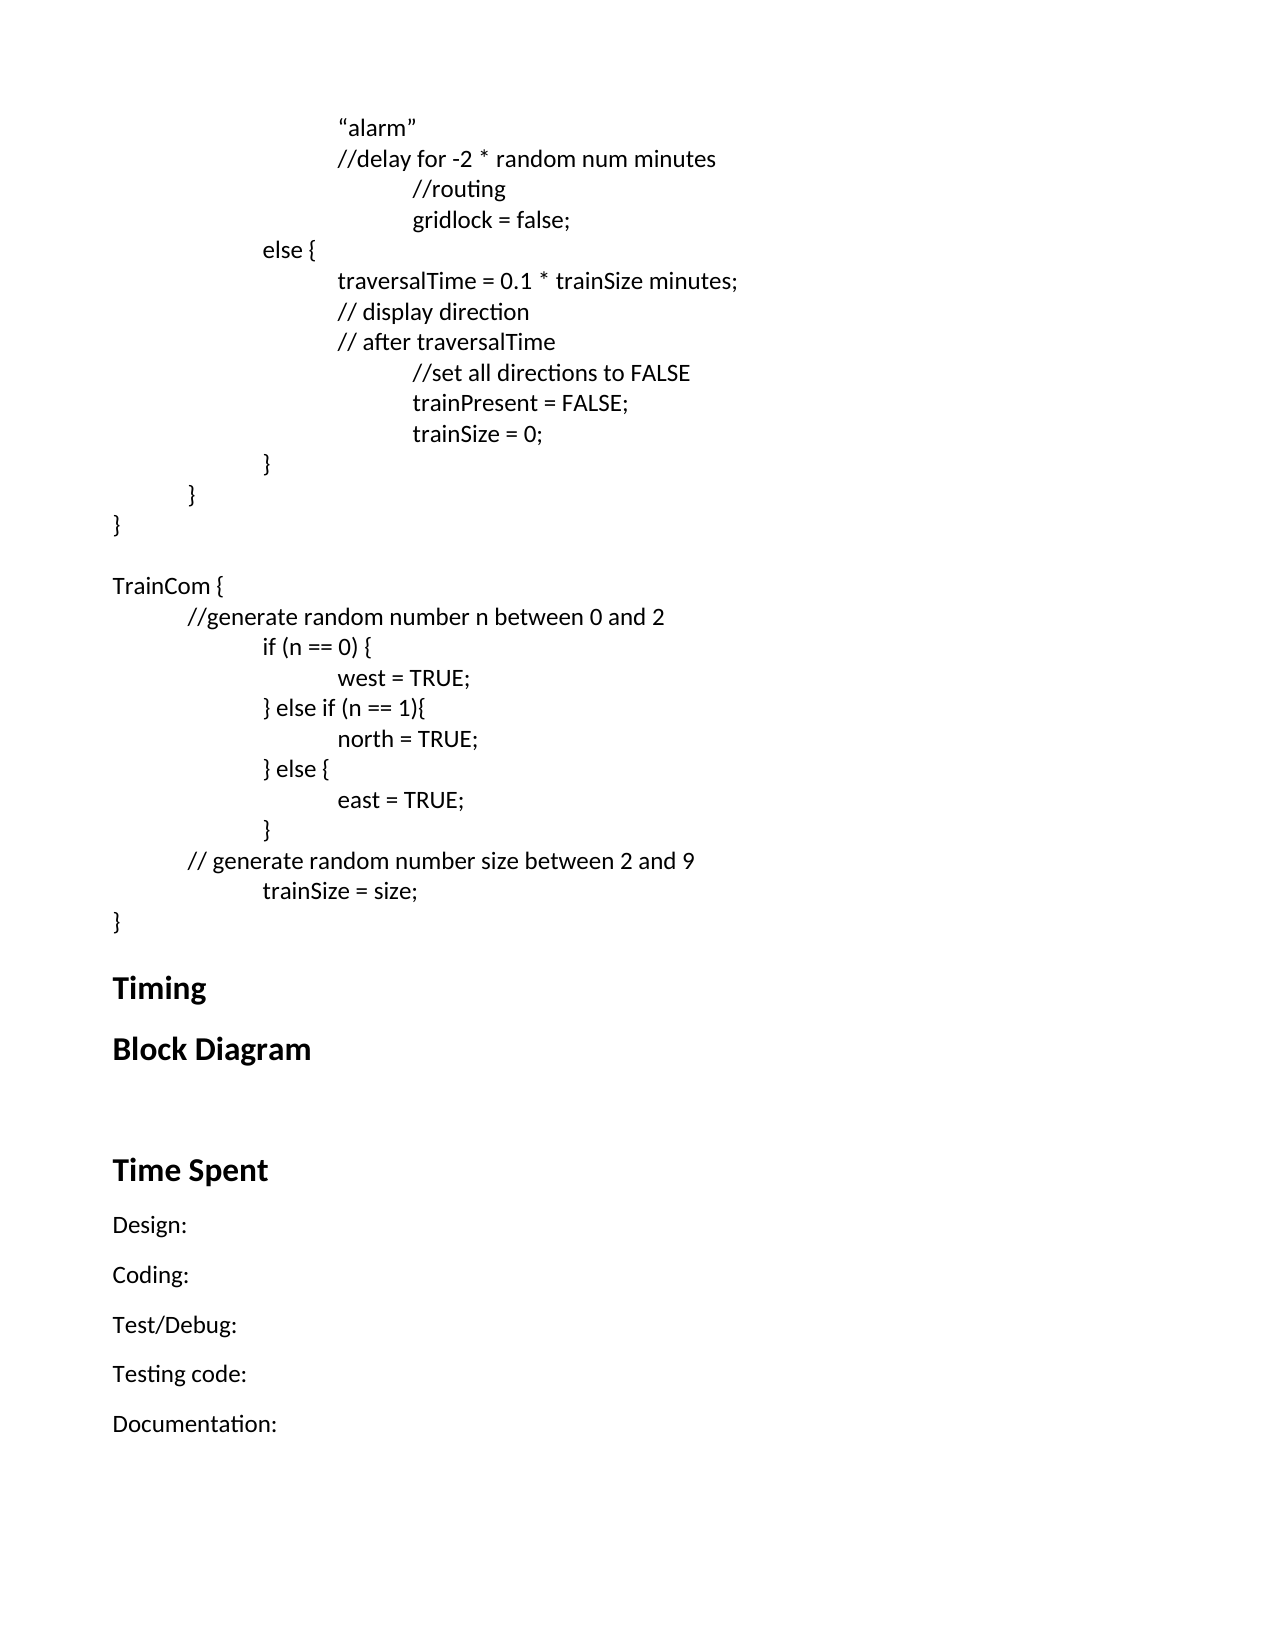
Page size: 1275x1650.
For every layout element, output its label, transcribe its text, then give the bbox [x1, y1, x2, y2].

text Timing [112, 967, 1162, 1008]
text trainPresent = FALSE; [112, 387, 1162, 418]
text } else { [112, 753, 1162, 784]
text } [112, 814, 1162, 845]
text trainSize = size; [112, 876, 1162, 906]
text east = TRUE; [112, 784, 1162, 814]
text Design: [112, 1209, 1162, 1240]
text trainSize = 0; [112, 418, 1162, 448]
text TrainCom { [112, 570, 1162, 601]
text Block Diagram [112, 1028, 1162, 1068]
text } [112, 479, 1162, 509]
text } [112, 509, 1162, 540]
text “alarm” [112, 112, 1162, 143]
text else { [112, 234, 1162, 265]
text if (n == 0) { [112, 631, 1162, 662]
text traversalTime = 0.1 * trainSize minutes; [112, 265, 1162, 296]
text // after traversalTime [112, 326, 1162, 357]
text Documentation: [112, 1408, 1162, 1438]
text } [112, 906, 1162, 937]
text Time Spent [112, 1149, 1162, 1190]
text // generate random number size between 2 and 9 [112, 845, 1162, 876]
text Coding: [112, 1259, 1162, 1290]
text west = TRUE; [112, 662, 1162, 692]
text north = TRUE; [112, 723, 1162, 753]
text } else if (n == 1){ [112, 692, 1162, 723]
text //set all directions to FALSE [112, 357, 1162, 387]
text //delay for -2 * random num minutes [112, 143, 1162, 173]
text Test/Debug: [112, 1309, 1162, 1339]
text //generate random number n between 0 and 2 [112, 601, 1162, 631]
text //routing [112, 173, 1162, 204]
text // display direction [112, 296, 1162, 326]
text gridlock = false; [112, 204, 1162, 234]
text Testing code: [112, 1358, 1162, 1389]
text } [112, 448, 1162, 479]
